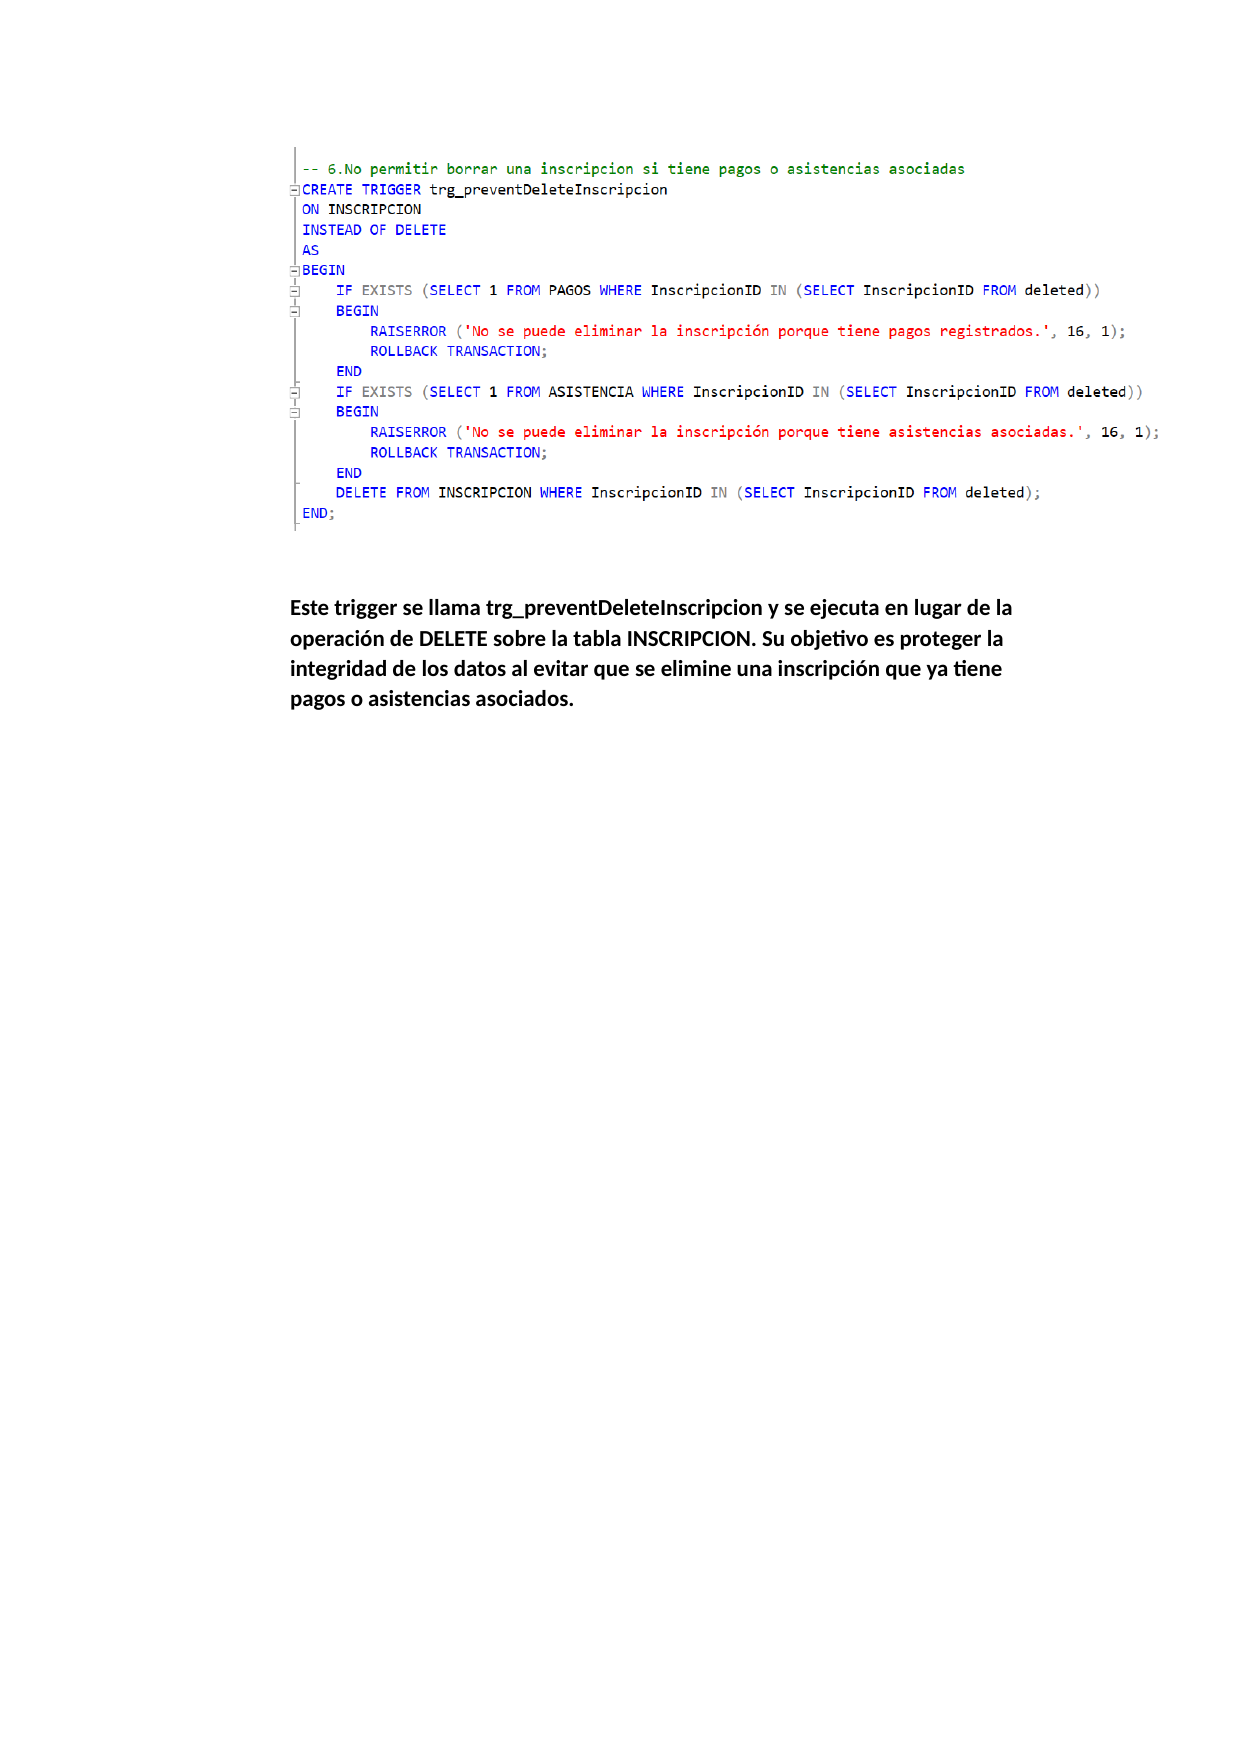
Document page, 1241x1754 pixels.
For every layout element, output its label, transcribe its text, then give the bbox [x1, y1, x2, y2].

list Este trigger se llama trg_preventDeleteInscripcion y se ejecuta en lugar de la operación de DELETE sobre la tabla INSCRIPCION. Su objetivo es proteger la integridad de los datos al evitar que se elimine una inscripción que ya tiene pagos o asistencias asociados. [290, 593, 1063, 712]
picture [289, 147, 1176, 531]
